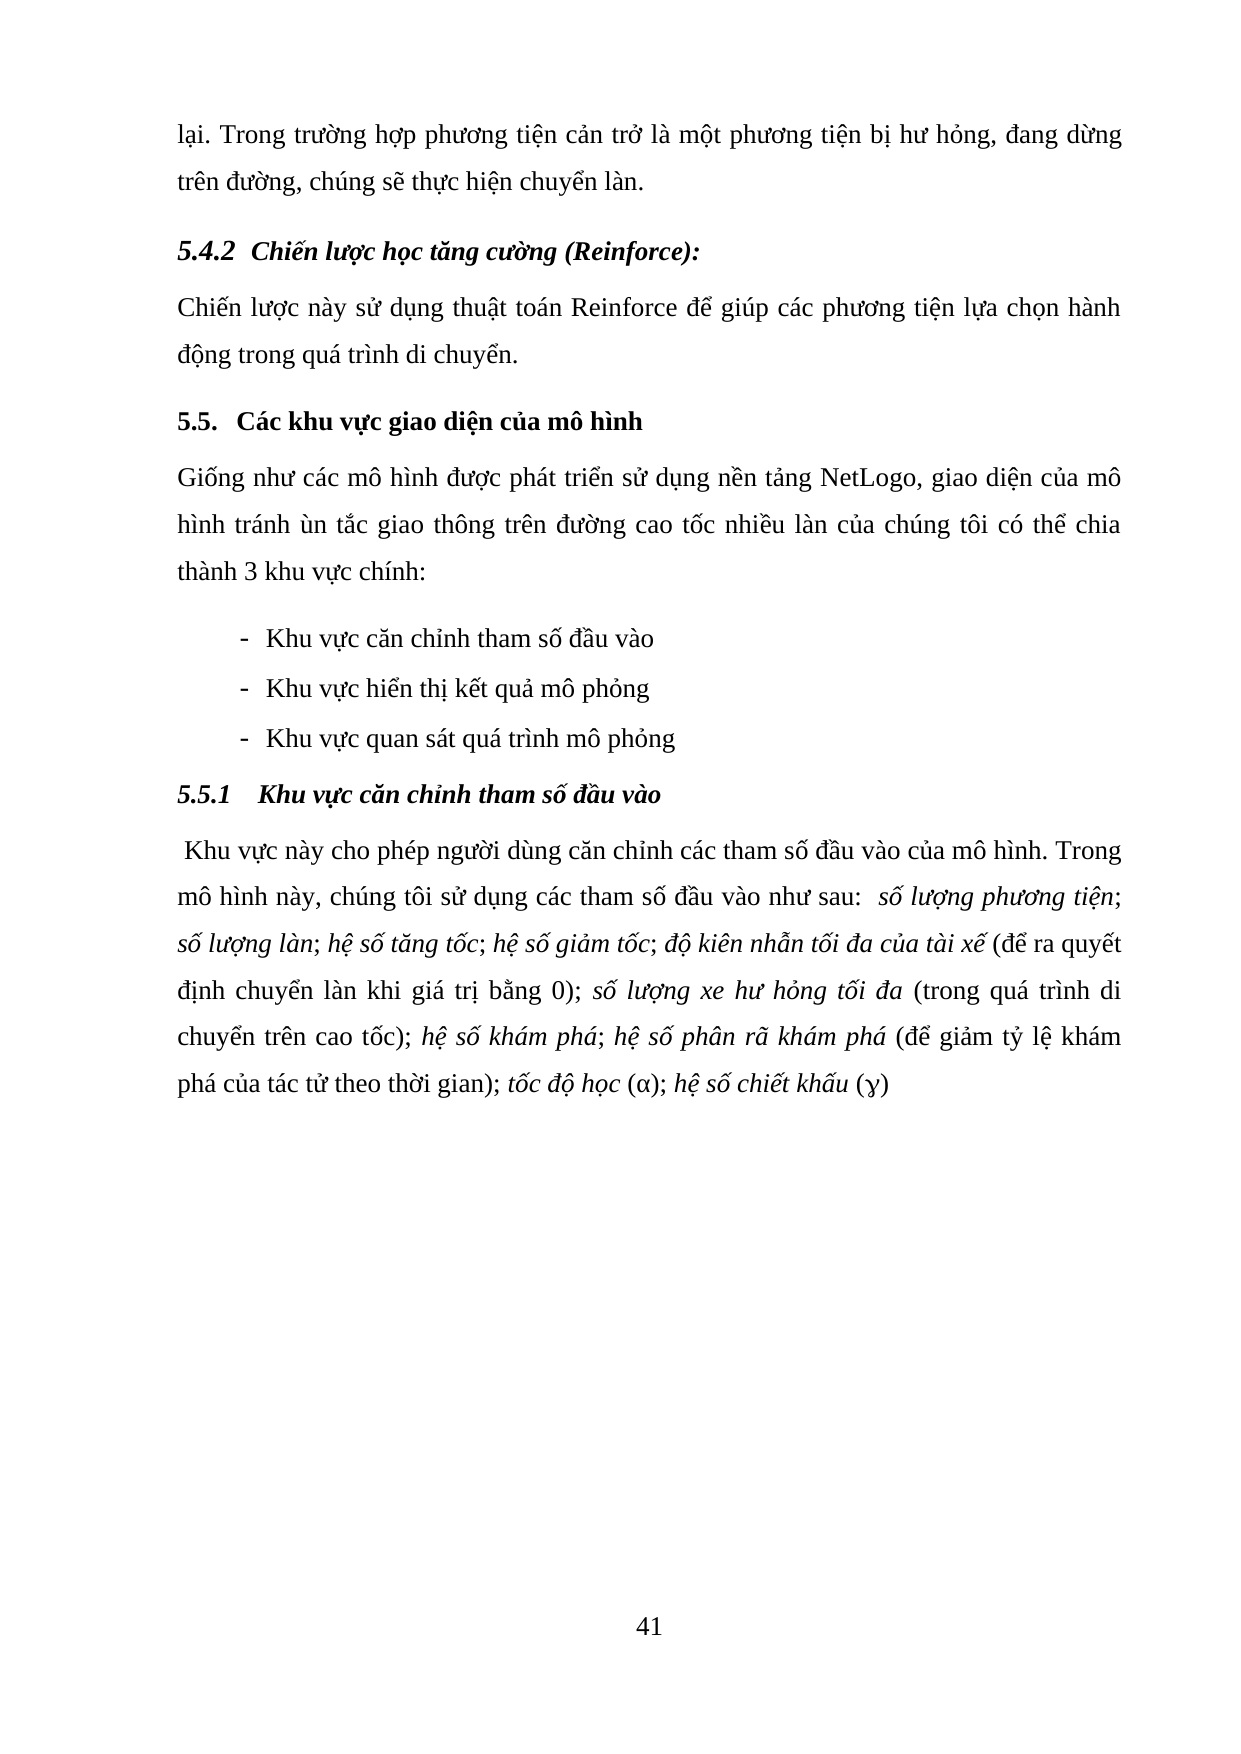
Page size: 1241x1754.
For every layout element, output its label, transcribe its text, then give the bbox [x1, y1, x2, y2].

text Giống như các mô hình được phát triển sử dụng nền tảng NetLogo, giao diện của mô hình tránh ùn tắc giao thông trên đường cao tốc nhiều làn của chúng tôi có thể chia thành 3 khu vực chính: [177, 462, 1122, 586]
text Khu vực quan sát quá trình mô phỏng [236, 722, 1122, 755]
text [177, 118, 1122, 196]
text Chiến lược này sử dụng thuật toán Reinforce để giúp các phương tiện lựa chọn hành động trong quá trình di chuyển. [177, 291, 1122, 369]
subtitle Các khu vực giao diện của mô hình [177, 405, 1122, 437]
text Khu vực này cho phép người dùng căn chỉnh các tham số đầu vào của mô hình. Trong mô hình này, chúng tôi sử dụng các tham số đầu vào như sau: số lượng phương tiện; số lượng làn; hệ số tăng tốc; hệ số giảm tốc; độ kiên nhẫn tối đa của tài xế (để ra quyết định chuyển làn khi giá trị bằng 0); số lượng xe hư hỏng tối đa (trong quá trình di chuyển trên cao tốc); hệ số khám phá; hệ số phân rã khám phá (để giảm tỷ lệ khám phá của tác tử theo thời gian); tốc độ học (α); hệ số chiết khấu () [177, 834, 1122, 1098]
text Khu vực căn chỉnh tham số đầu vào [236, 622, 1122, 656]
text Khu vực hiển thị kết quả mô phỏng [236, 672, 1122, 706]
subtitle Chiến lược học tăng cường (Reinforce): [177, 233, 1122, 266]
subtitle Khu vực căn chỉnh tham số đầu vào [177, 778, 1122, 809]
